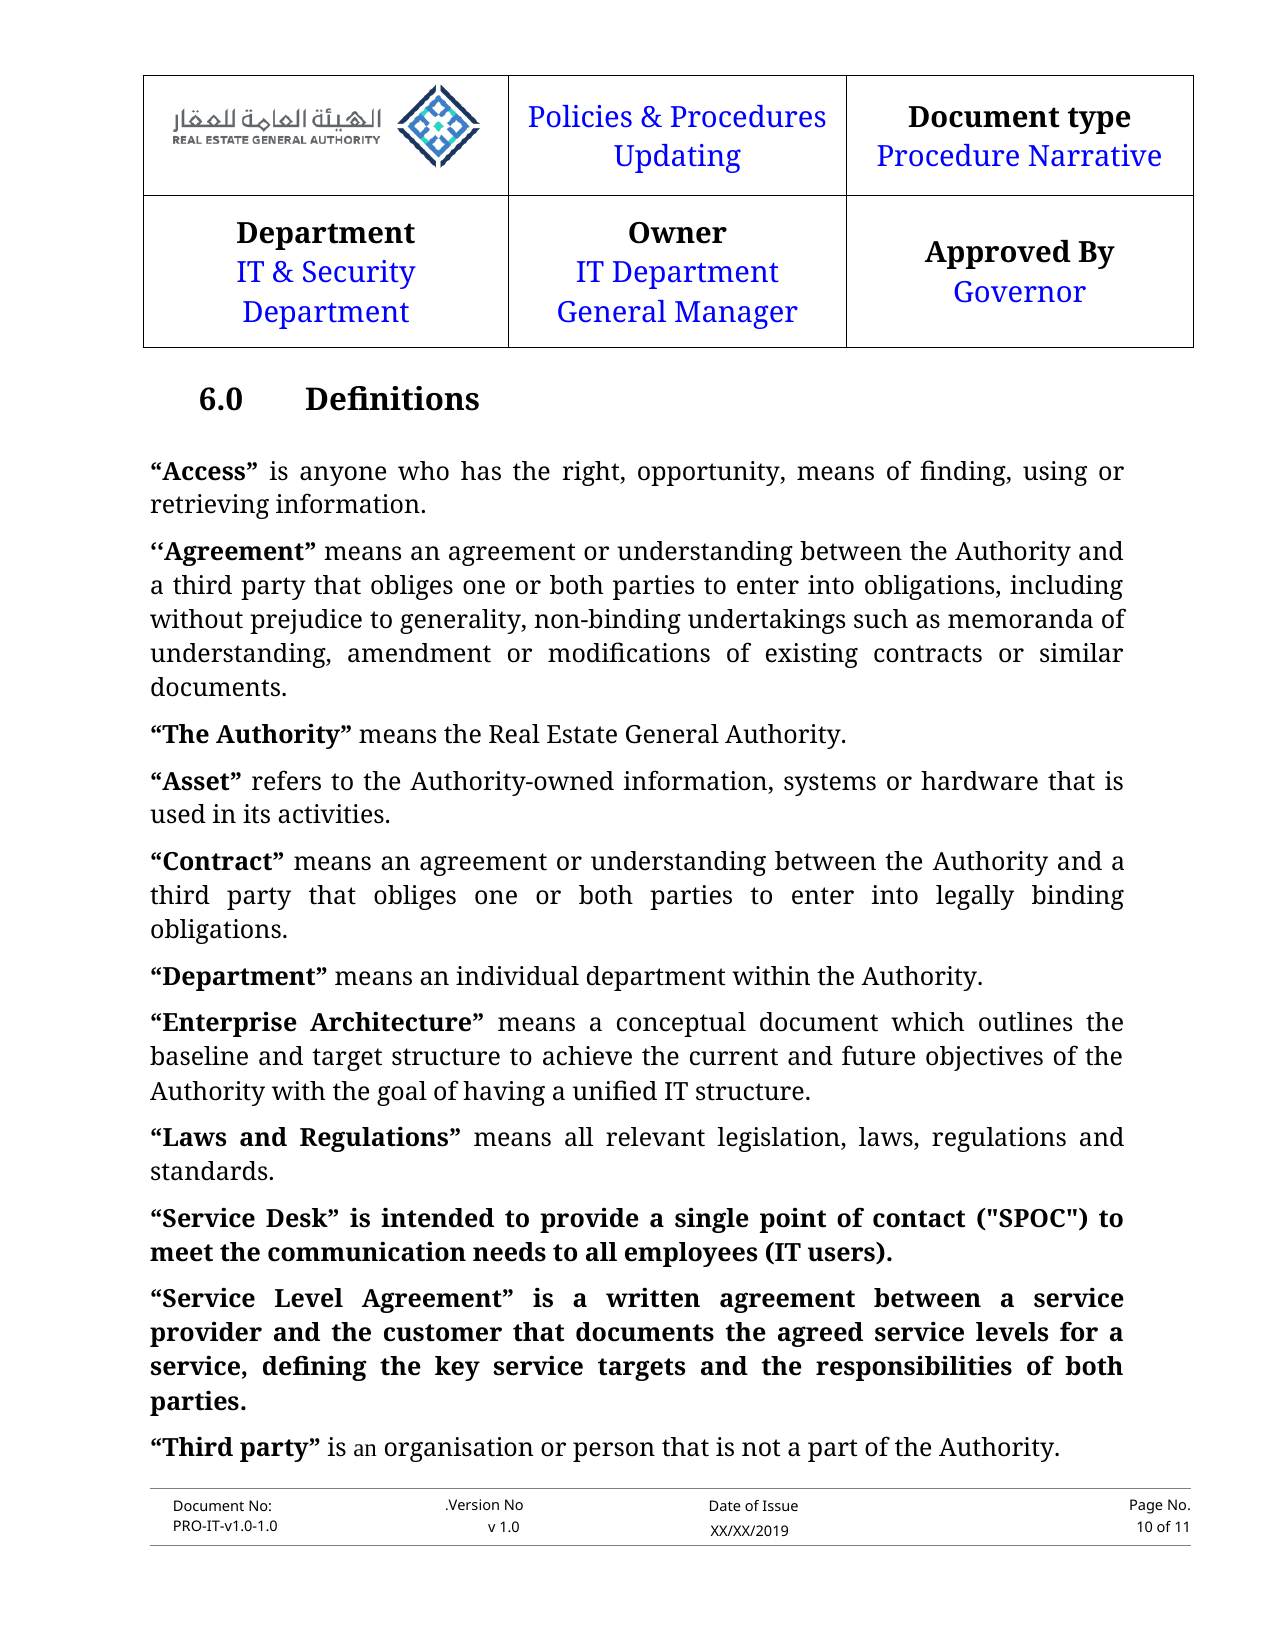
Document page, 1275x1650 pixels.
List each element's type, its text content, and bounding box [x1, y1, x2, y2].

text “Service Level Agreement” is a written agreement between a service provider and the customer that documents the agreed service levels for a service, defining the key service targets and the responsibilities of both parties. [150, 1281, 1125, 1417]
text “Third party” is an organisation or person that is not a part of the Authority. [150, 1430, 1076, 1464]
text “Access” is anyone who has the right, opportunity, means of finding, using or retrieving information. [150, 453, 1125, 521]
list Definitions [199, 377, 1076, 419]
text ‘‘Agreement” means an agreement or understanding between the Authority and a third party that obliges one or both parties to enter into obligations, including without prejudice to generality, non-binding undertakings such as memoranda of understanding, amendment or modifications of existing contracts or similar documents. [150, 534, 1125, 704]
picture [166, 79, 487, 171]
text “Department” means an individual department within the Authority. [150, 958, 1125, 992]
text “Asset” refers to the Authority-owned information, systems or hardware that is used in its activities. [150, 763, 1125, 831]
text “Contract” means an agreement or understanding between the Authority and a third party that obliges one or both parties to enter into legally binding obligations. [150, 844, 1125, 946]
text “Service Desk” is intended to provide a single point of contact ("SPOC") to meet the communication needs to all employees (IT users). [150, 1200, 1125, 1268]
text “The Authority” means the Real Estate General Authority. [150, 717, 1125, 751]
text “Enterprise Architecture” means a conceptual document which outlines the baseline and target structure to achieve the current and future objectives of the Authority with the goal of having a unified IT structure. [150, 1005, 1125, 1107]
text “Laws and Regulations” means all relevant legislation, laws, regulations and standards. [150, 1120, 1125, 1188]
